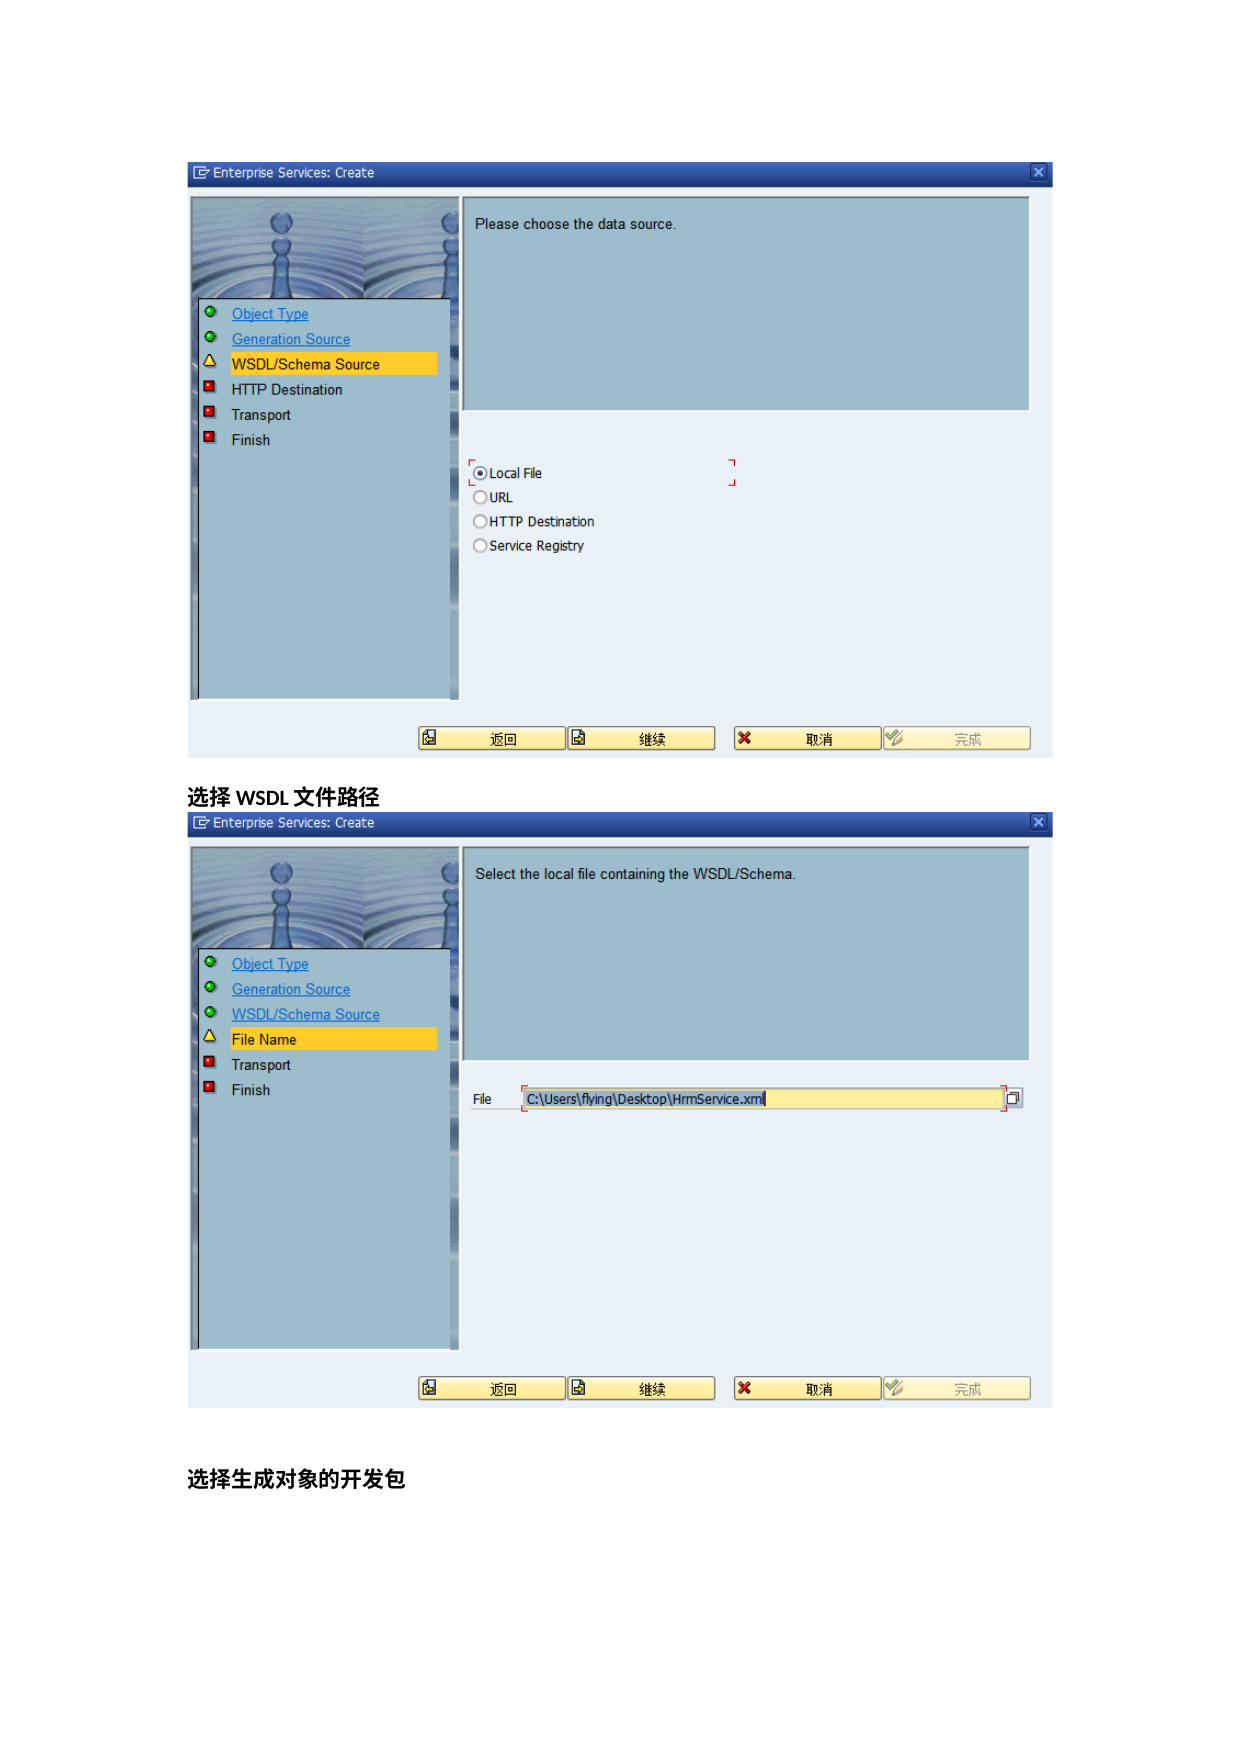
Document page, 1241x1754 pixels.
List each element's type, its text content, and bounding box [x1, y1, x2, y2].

text 选择WSDL文件路径 [187, 779, 1053, 812]
picture [187, 162, 1053, 758]
picture [187, 812, 1053, 1408]
text 选择生成对象的开发包 [187, 1462, 1053, 1494]
